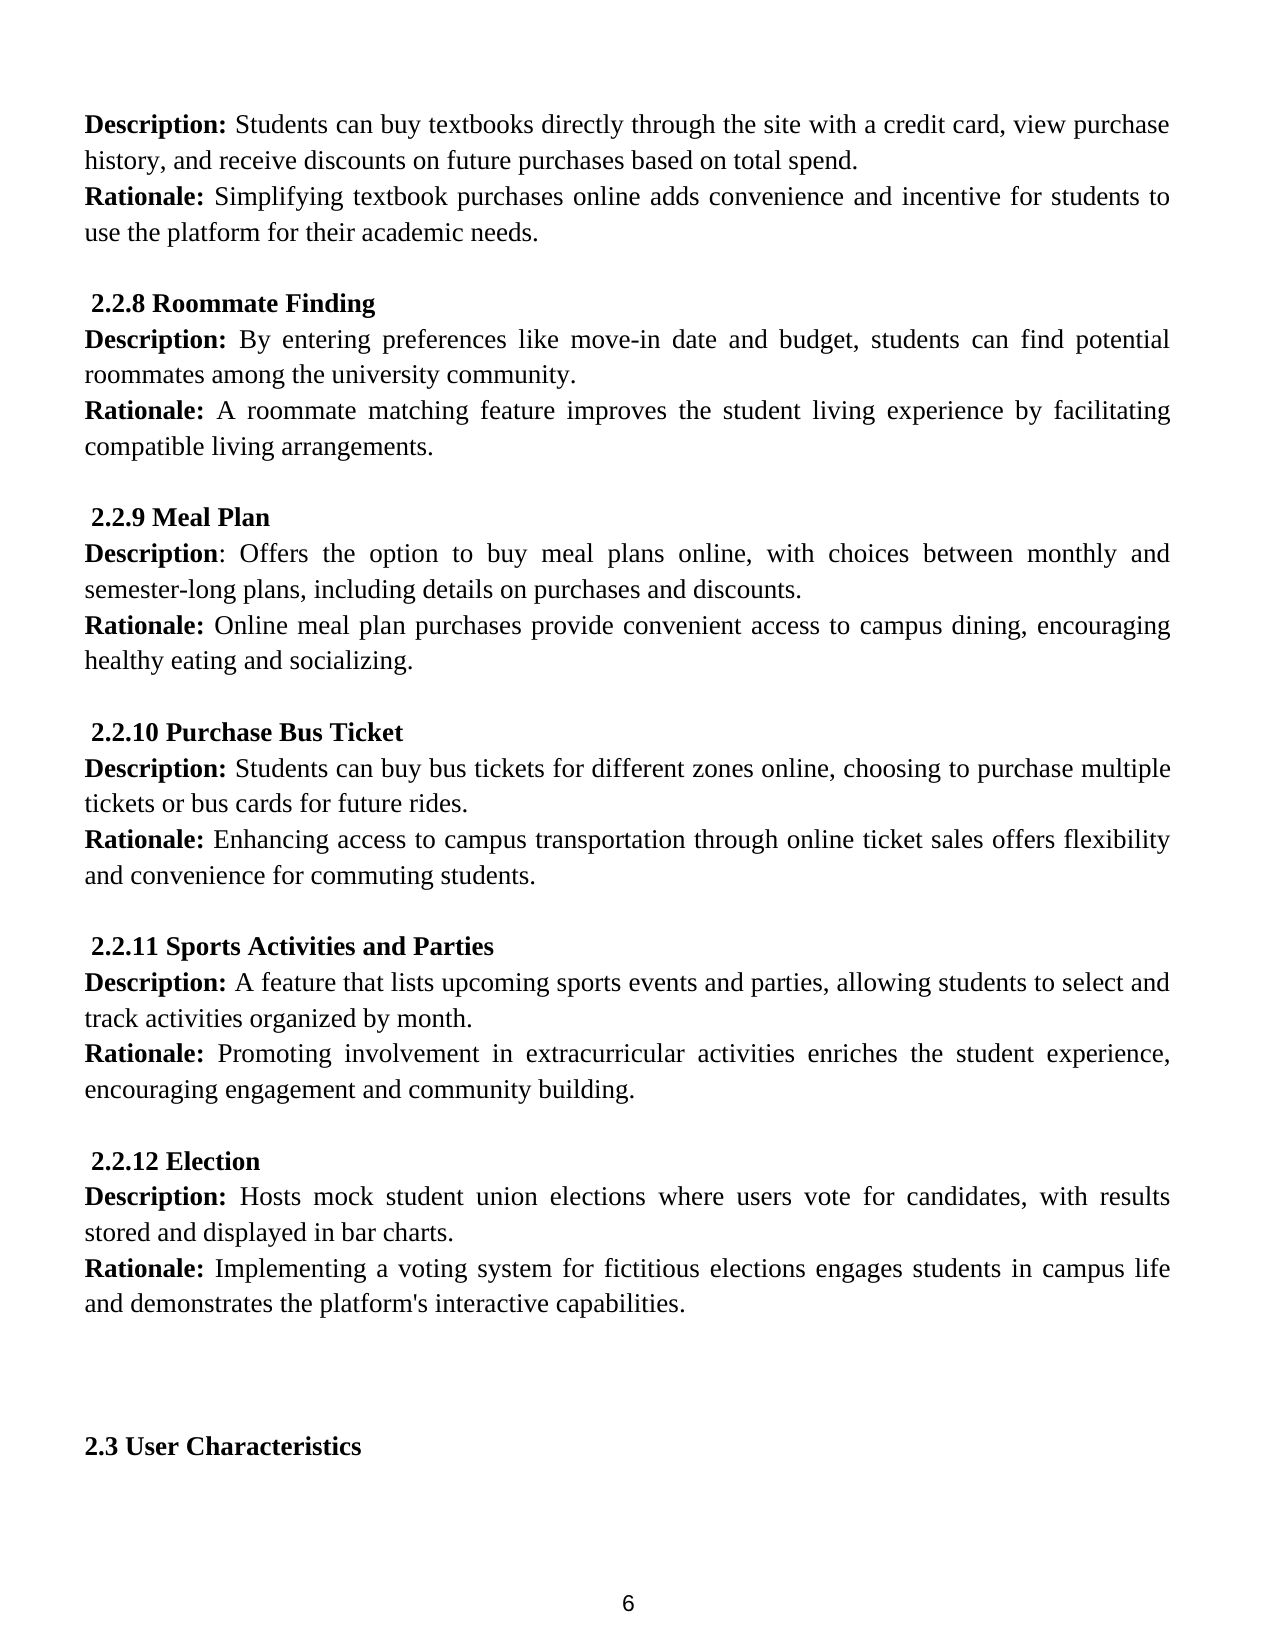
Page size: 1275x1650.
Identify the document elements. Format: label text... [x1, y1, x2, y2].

text Description: A feature that lists upcoming sports events and parties, allowing students to select and track activities organized by month. [84, 966, 1172, 1033]
text 2.2.8 Roommate Finding [84, 287, 1172, 318]
text Rationale: Enhancing access to campus transportation through online ticket sales offers flexibility and convenience for commuting students. [84, 823, 1172, 890]
text Rationale: Promoting involvement in extracurricular activities enriches the student experience, encouraging engagement and community building. [84, 1037, 1172, 1104]
text Description: Students can buy textbooks directly through the site with a credit card, view purchase history, and receive discounts on future purchases based on total spend. [84, 108, 1172, 175]
text 2.2.10 Purchase Bus Ticket [84, 716, 1172, 747]
text Rationale: Online meal plan purchases provide convenient access to campus dining, encouraging healthy eating and socializing. [84, 609, 1172, 676]
text 2.2.11 Sports Activities and Parties [84, 930, 1172, 961]
text Rationale: Implementing a voting system for fictitious elections engages students in campus life and demonstrates the platform's interactive capabilities. [84, 1252, 1172, 1319]
text 2.3 User Characteristics [84, 1431, 1172, 1462]
text Description: Students can buy bus tickets for different zones online, choosing to purchase multiple tickets or bus cards for future rides. [84, 752, 1172, 818]
text Description: Offers the option to buy meal plans online, with choices between monthly and semester-long plans, including details on purchases and discounts. [84, 537, 1172, 604]
text Rationale: Simplifying textbook purchases online adds convenience and incentive for students to use the platform for their academic needs. [84, 180, 1172, 247]
text 2.2.9 Meal Plan [84, 502, 1172, 533]
text 2.2.12 Election [84, 1145, 1172, 1176]
text Rationale: A roommate matching feature improves the student living experience by facilitating compatible living arrangements. [84, 394, 1172, 461]
text Description: Hosts mock student union elections where users vote for candidates, with results stored and displayed in bar charts. [84, 1180, 1172, 1247]
text Description: By entering preferences like move-in date and budget, students can find potential roommates among the university community. [84, 323, 1172, 390]
